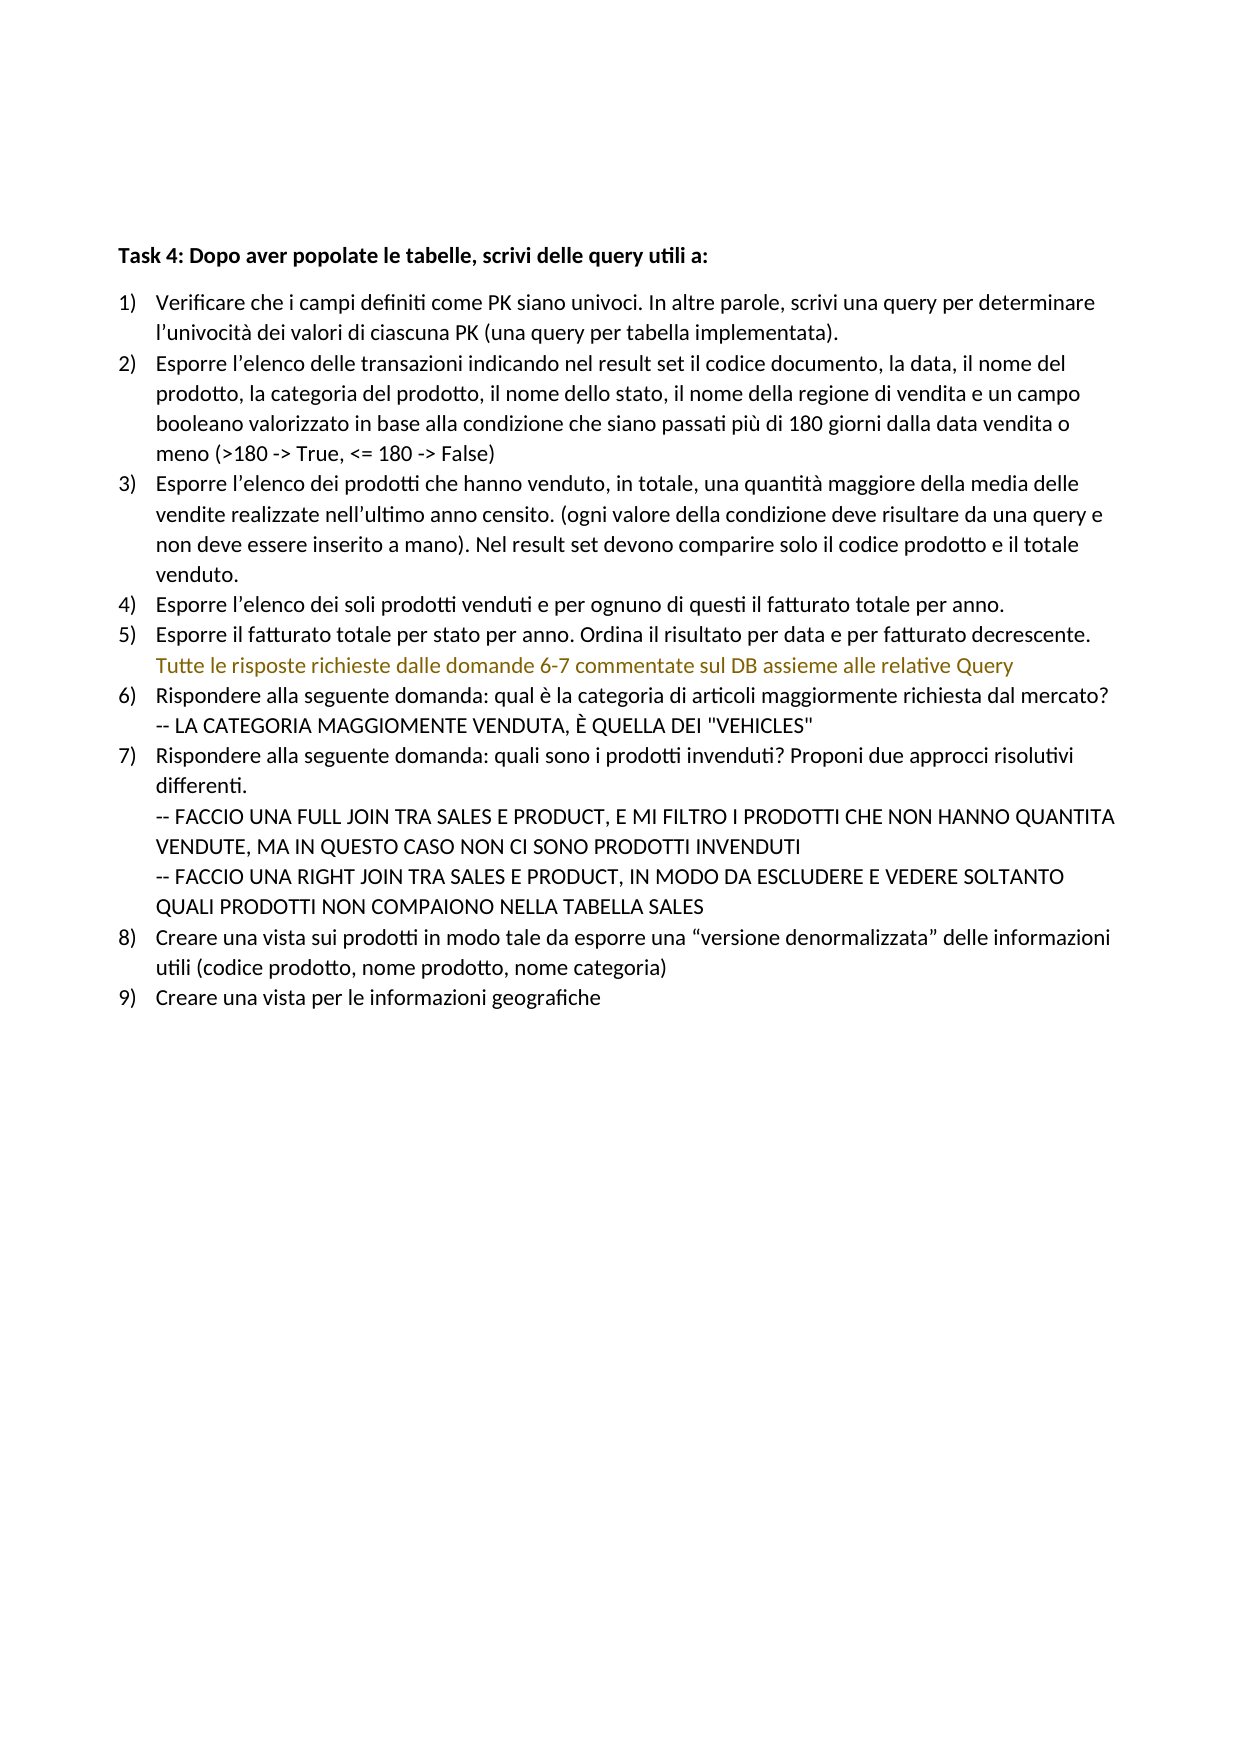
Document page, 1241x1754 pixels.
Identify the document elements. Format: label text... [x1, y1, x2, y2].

list Rispondere alla seguente domanda: qual è la categoria di articoli maggiormente richiesta dal mercato? [118, 681, 1122, 709]
text Task 4: Dopo aver popolate le tabelle, scrivi delle query utili a: [118, 241, 1122, 269]
list Creare una vista sui prodotti in modo tale da esporre una “versione denormalizzata” delle informazioni utili (codice prodotto, nome prodotto, nome categoria) [118, 923, 1122, 981]
list Creare una vista per le informazioni geografiche [118, 983, 1122, 1011]
list Esporre l’elenco delle transazioni indicando nel result set il codice documento, la data, il nome del prodotto, la categoria del prodotto, il nome dello stato, il nome della regione di vendita e un campo booleano valorizzato in base alla condizione che siano passati più di 180 giorni dalla data vendita o meno (>180 -> True, <= 180 -> False) [118, 349, 1122, 467]
list Rispondere alla seguente domanda: quali sono i prodotti invenduti? Proponi due approcci risolutivi differenti. [118, 741, 1122, 799]
list -- FACCIO UNA RIGHT JOIN TRA SALES E PRODUCT, IN MODO DA ESCLUDERE E VEDERE SOLTANTO QUALI PRODOTTI NON COMPAIONO NELLA TABELLA SALES [156, 862, 1122, 920]
list Esporre l’elenco dei prodotti che hanno venduto, in totale, una quantità maggiore della media delle vendite realizzate nell’ultimo anno censito. (ogni valore della condizione deve risultare da una query e non deve essere inserito a mano). Nel result set devono comparire solo il codice prodotto e il totale venduto. [118, 469, 1122, 588]
list Esporre il fatturato totale per stato per anno. Ordina il risultato per data e per fatturato decrescente. [118, 621, 1122, 648]
list Tutte le risposte richieste dalle domande 6-7 commentate sul DB assieme alle relative Query [156, 651, 1122, 679]
list Verificare che i campi definiti come PK siano univoci. In altre parole, scrivi una query per determinare l’univocità dei valori di ciascuna PK (una query per tabella implementata). [118, 288, 1122, 346]
list -- LA CATEGORIA MAGGIOMENTE VENDUTA, È QUELLA DEI "VEHICLES" [156, 711, 1122, 739]
list Esporre l’elenco dei soli prodotti venduti e per ognuno di questi il fatturato totale per anno. [118, 590, 1122, 618]
list -- FACCIO UNA FULL JOIN TRA SALES E PRODUCT, E MI FILTRO I PRODOTTI CHE NON HANNO QUANTITA VENDUTE, MA IN QUESTO CASO NON CI SONO PRODOTTI INVENDUTI [156, 802, 1122, 860]
